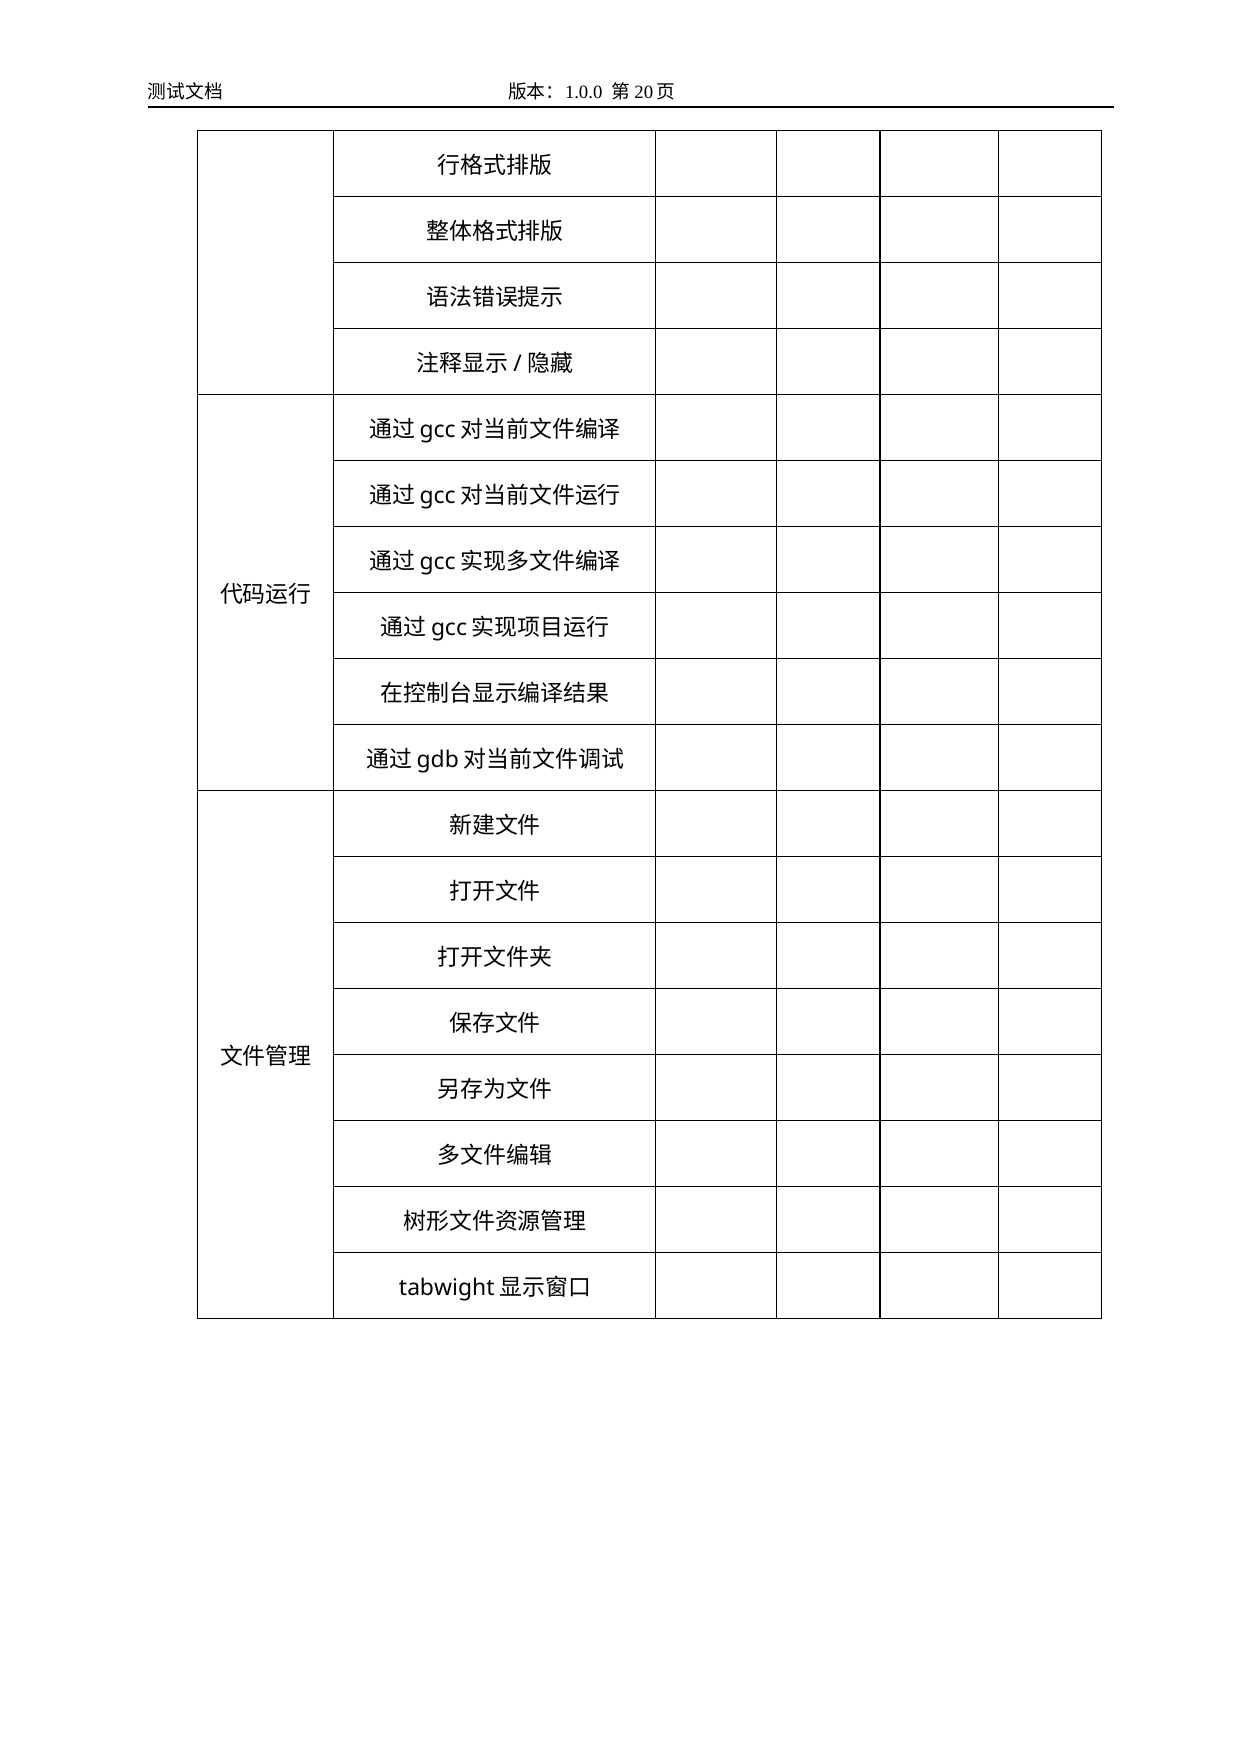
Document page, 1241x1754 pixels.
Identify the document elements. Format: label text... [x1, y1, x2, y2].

table_cell 树形文件资源管理 [334, 1187, 655, 1252]
table_cell [999, 857, 1101, 922]
table_cell [881, 131, 998, 196]
table_cell 打开文件夹 [334, 923, 655, 988]
table_cell [656, 593, 776, 658]
table_cell [999, 989, 1101, 1054]
table_cell [656, 263, 776, 328]
table_cell 整体格式排版 [334, 197, 655, 262]
table_cell [881, 791, 998, 856]
table_cell [656, 1187, 776, 1252]
table_cell [999, 1187, 1101, 1252]
table_cell 通过gdb对当前文件调试 [334, 725, 655, 790]
table_cell [999, 791, 1101, 856]
table_cell 打开文件 [334, 857, 655, 922]
table_cell tabwight显示窗口 [334, 1253, 655, 1318]
table_cell [777, 1055, 879, 1120]
table_cell 语法错误提示 [334, 263, 655, 328]
table_cell [881, 1121, 998, 1186]
table_cell [999, 593, 1101, 658]
table_cell [999, 527, 1101, 592]
table_cell [656, 527, 776, 592]
table_cell [777, 857, 879, 922]
table_cell [999, 1121, 1101, 1186]
table_cell [656, 461, 776, 526]
table_cell [777, 989, 879, 1054]
table_cell [777, 1187, 879, 1252]
table_cell [656, 923, 776, 988]
table_cell [999, 659, 1101, 724]
table_cell [881, 329, 998, 394]
table_cell [881, 1187, 998, 1252]
table_cell [881, 593, 998, 658]
table_cell [881, 197, 998, 262]
table_cell [881, 725, 998, 790]
table_cell 文件管理 [198, 791, 333, 1318]
table_cell [656, 791, 776, 856]
table_cell [656, 1121, 776, 1186]
table_cell [999, 263, 1101, 328]
table_cell [999, 131, 1101, 196]
table_cell [777, 197, 879, 262]
table_cell [656, 659, 776, 724]
table_cell [999, 329, 1101, 394]
table_cell [777, 527, 879, 592]
table_cell [777, 791, 879, 856]
table_cell [881, 857, 998, 922]
table_cell [777, 593, 879, 658]
table_cell 注释显示 / 隐藏 [334, 329, 655, 394]
table_cell [777, 263, 879, 328]
table_cell [881, 1055, 998, 1120]
table_cell [999, 725, 1101, 790]
table_cell [777, 1253, 879, 1318]
table_cell 多文件编辑 [334, 1121, 655, 1186]
table_cell [777, 725, 879, 790]
table_cell 通过gcc对当前文件运行 [334, 461, 655, 526]
table_cell 保存文件 [334, 989, 655, 1054]
table_cell [656, 1253, 776, 1318]
table_cell 通过gcc对当前文件编译 [334, 395, 655, 460]
table_cell [881, 1253, 998, 1318]
table_cell [999, 197, 1101, 262]
table_cell 通过gcc实现项目运行 [334, 593, 655, 658]
table_cell [777, 923, 879, 988]
table_cell [777, 461, 879, 526]
table_cell 通过gcc实现多文件编译 [334, 527, 655, 592]
table_cell [656, 1055, 776, 1120]
table_cell [881, 395, 998, 460]
table_cell [999, 461, 1101, 526]
table_cell [999, 395, 1101, 460]
table_cell [881, 263, 998, 328]
table_cell [999, 1055, 1101, 1120]
table_cell [999, 1253, 1101, 1318]
table_cell [656, 131, 776, 196]
table_cell [656, 329, 776, 394]
table_cell [881, 527, 998, 592]
table_cell [881, 461, 998, 526]
table_cell [777, 329, 879, 394]
table_cell [656, 395, 776, 460]
table_cell [656, 989, 776, 1054]
table_cell [777, 395, 879, 460]
table_cell [881, 989, 998, 1054]
table_cell 另存为文件 [334, 1055, 655, 1120]
table_cell 在控制台显示编译结果 [334, 659, 655, 724]
table_cell [656, 857, 776, 922]
table_cell [881, 923, 998, 988]
table_cell 行格式排版 [334, 131, 655, 196]
table_cell [777, 1121, 879, 1186]
table_cell [881, 659, 998, 724]
table_cell [777, 659, 879, 724]
table_cell [656, 725, 776, 790]
table_cell [656, 197, 776, 262]
table_cell [999, 923, 1101, 988]
table_cell 代码运行 [198, 395, 333, 790]
table_cell 新建文件 [334, 791, 655, 856]
table_cell [777, 131, 879, 196]
